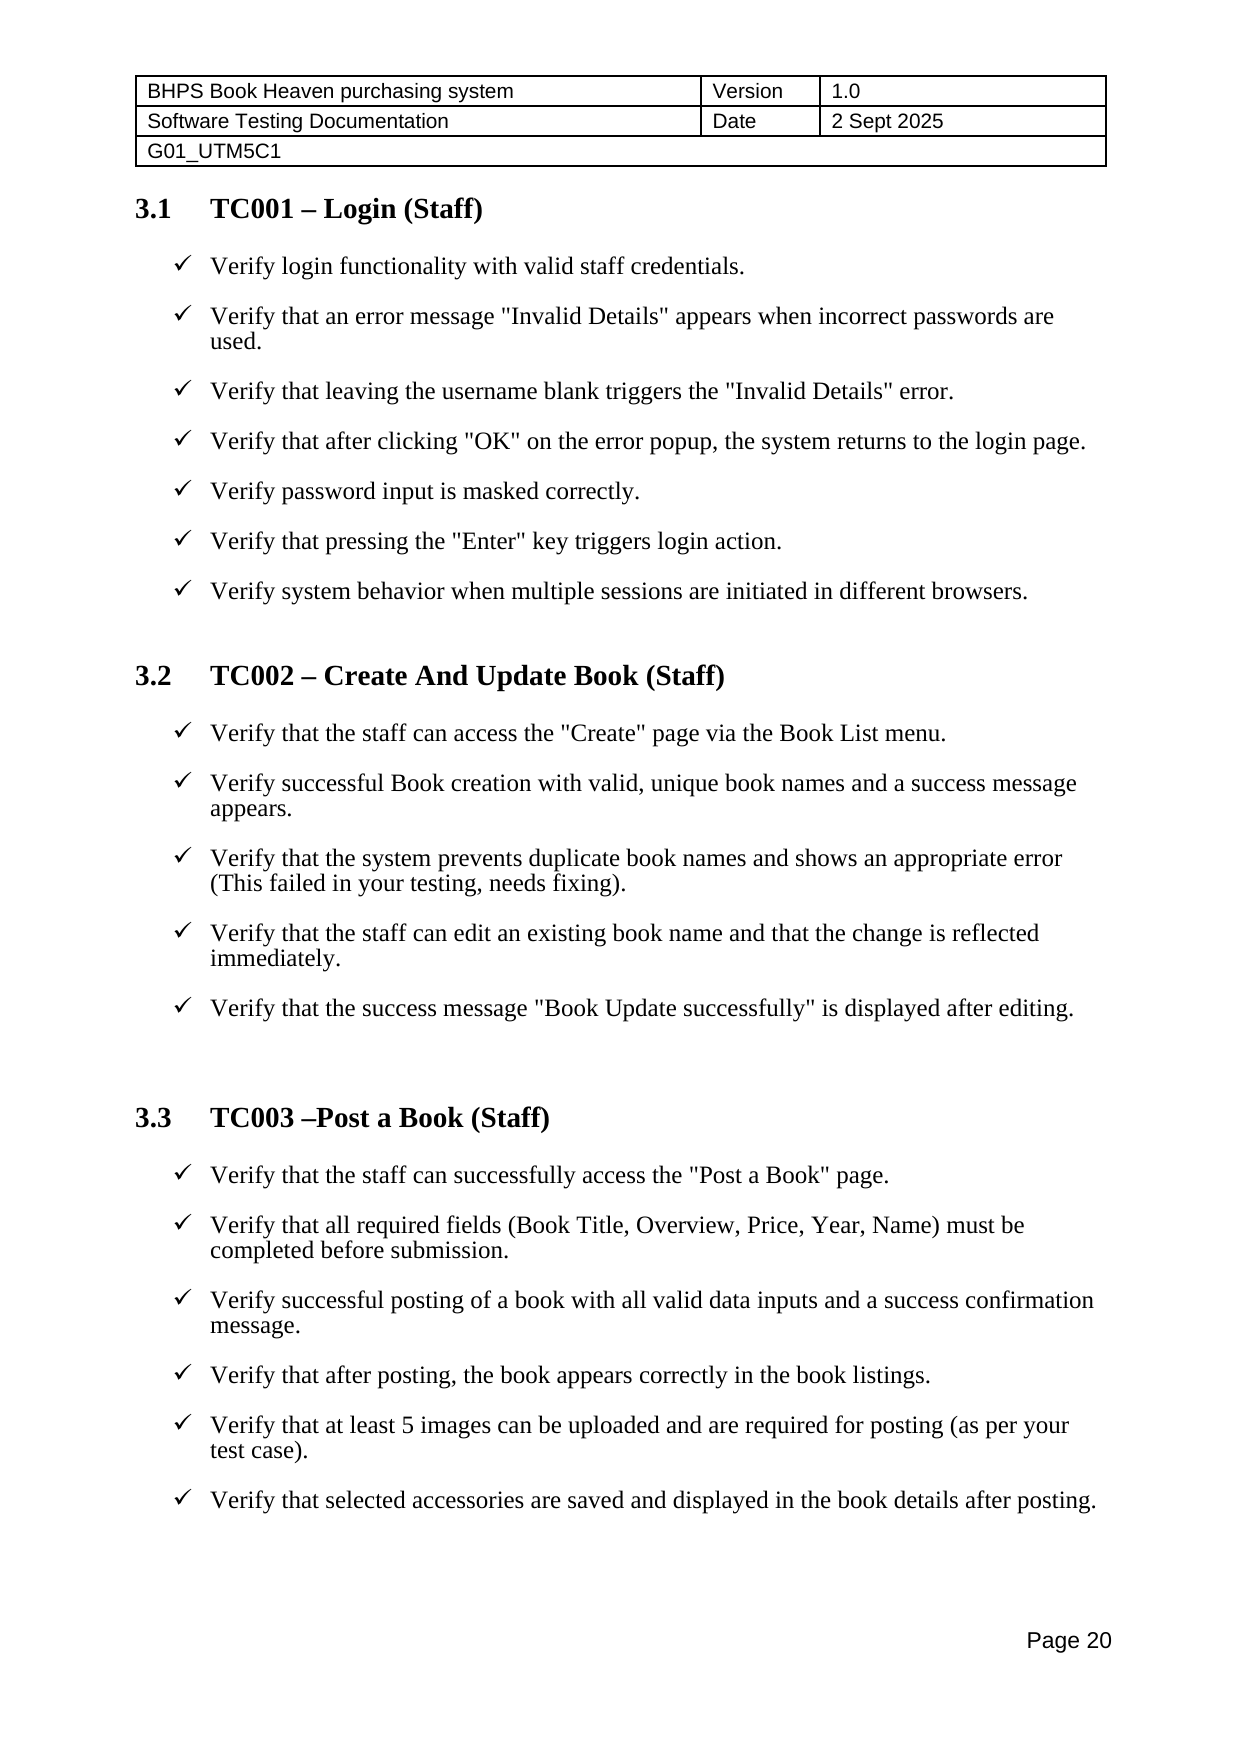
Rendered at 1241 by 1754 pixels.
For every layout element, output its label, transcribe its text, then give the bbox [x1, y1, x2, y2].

subtitle TC001 – Login (Staff) [135, 192, 1105, 225]
subtitle TC003 –Post a Book (Staff) [135, 1100, 1105, 1134]
list Verify that selected accessories are saved and displayed in the book details after posting. [172, 1488, 1105, 1513]
list Verify that the staff can edit an existing book name and that the change is reflected immediately. [172, 921, 1105, 971]
list Verify that the staff can successfully access the "Post a Book" page. [172, 1163, 1105, 1188]
list Verify that the staff can access the "Create" page via the Book List menu. [172, 721, 1105, 746]
list Verify that at least 5 images can be uploaded and are required for posting (as per your test case). [172, 1413, 1105, 1463]
list Verify that after clicking "OK" on the error popup, the system returns to the login page. [172, 429, 1105, 454]
list Verify that the success message "Book Update successfully" is displayed after editing. [172, 996, 1105, 1021]
list Verify that after posting, the book appears correctly in the book listings. [172, 1363, 1105, 1388]
list Verify login functionality with valid staff credentials. [172, 254, 1105, 279]
list Verify that pressing the "Enter" key triggers login action. [172, 529, 1105, 554]
list Verify that leaving the username blank triggers the "Invalid Details" error. [172, 379, 1105, 404]
list Verify password input is masked correctly. [172, 479, 1105, 504]
list Verify that the system prevents duplicate book names and shows an appropriate error (This failed in your testing, needs fixing). [172, 846, 1105, 896]
list Verify that all required fields (Book Title, Overview, Price, Year, Name) must be completed before submission. [172, 1213, 1105, 1263]
list Verify system behavior when multiple sessions are initiated in different browsers. [172, 579, 1105, 604]
subtitle TC002 – Create And Update Book (Staff) [135, 658, 1105, 692]
list Verify successful Book creation with valid, unique book names and a success message appears. [172, 771, 1105, 821]
list Verify successful posting of a book with all valid data inputs and a success confirmation message. [172, 1288, 1105, 1338]
list Verify that an error message "Invalid Details" appears when incorrect passwords are used. [172, 304, 1105, 354]
